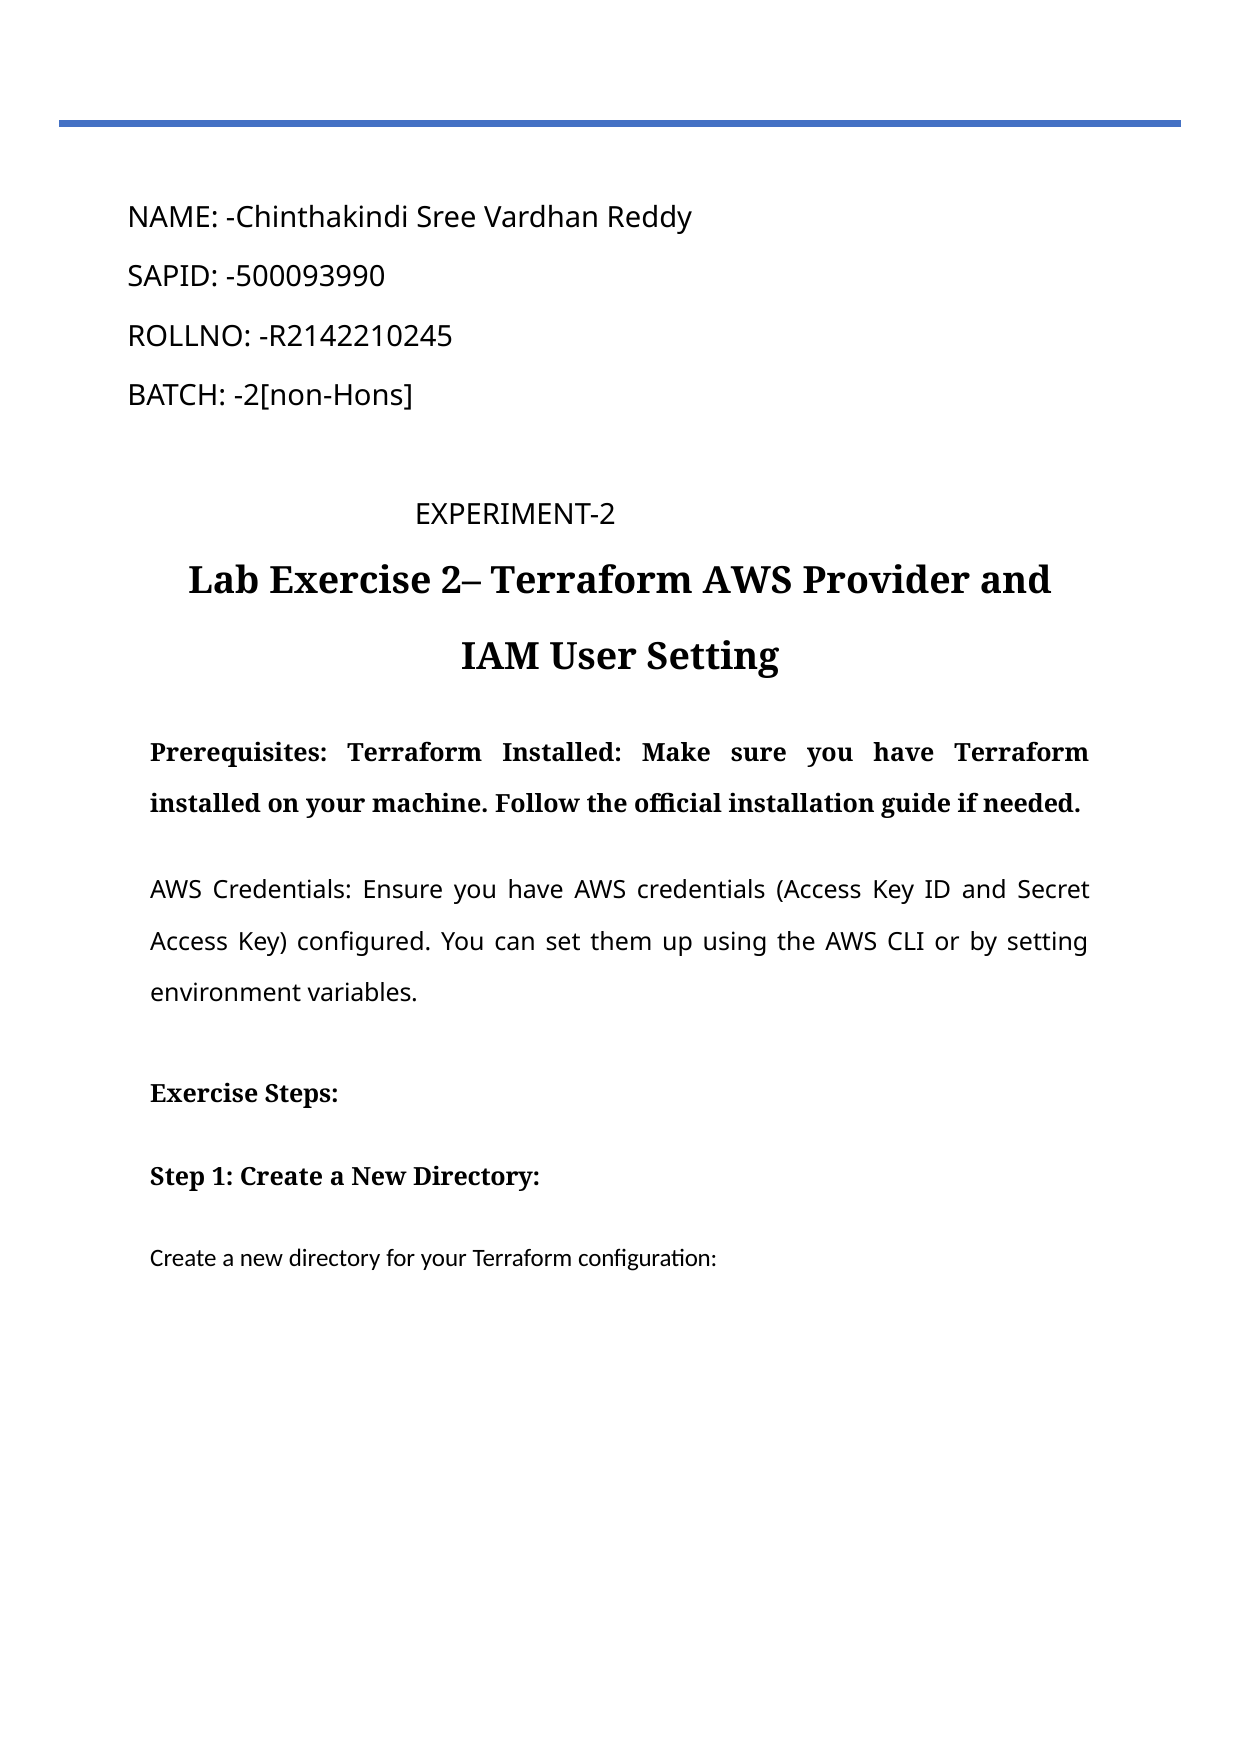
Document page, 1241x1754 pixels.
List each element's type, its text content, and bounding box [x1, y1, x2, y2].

text AWS Credentials: Ensure you have AWS credentials (Access Key ID and Secret Access Key) configured. You can set them up using the AWS CLI or by setting environment variables. [150, 872, 1090, 1008]
text Prerequisites: Terraform Installed: Make sure you have Terraform installed on your machine. Follow the official installation guide if needed. [150, 735, 1090, 820]
text NAME: -Chinthakindi Sree Vardhan Reddy [127, 196, 1113, 236]
title Lab Exercise 2– Terraform AWS Provider and IAM User Setting [150, 553, 1091, 681]
text ROLLNO: -R2142210245 [127, 315, 1113, 355]
text SAPID: -500093990 [127, 256, 1113, 295]
text Exercise Steps: [150, 1076, 1113, 1110]
text BATCH: -2[non-Hons] [127, 374, 1113, 414]
text Step 1: Create a New Directory: [150, 1159, 1113, 1193]
text EXPERIMENT-2 [127, 493, 1113, 533]
text Create a new directory for your Terraform configuration: [150, 1242, 1113, 1273]
